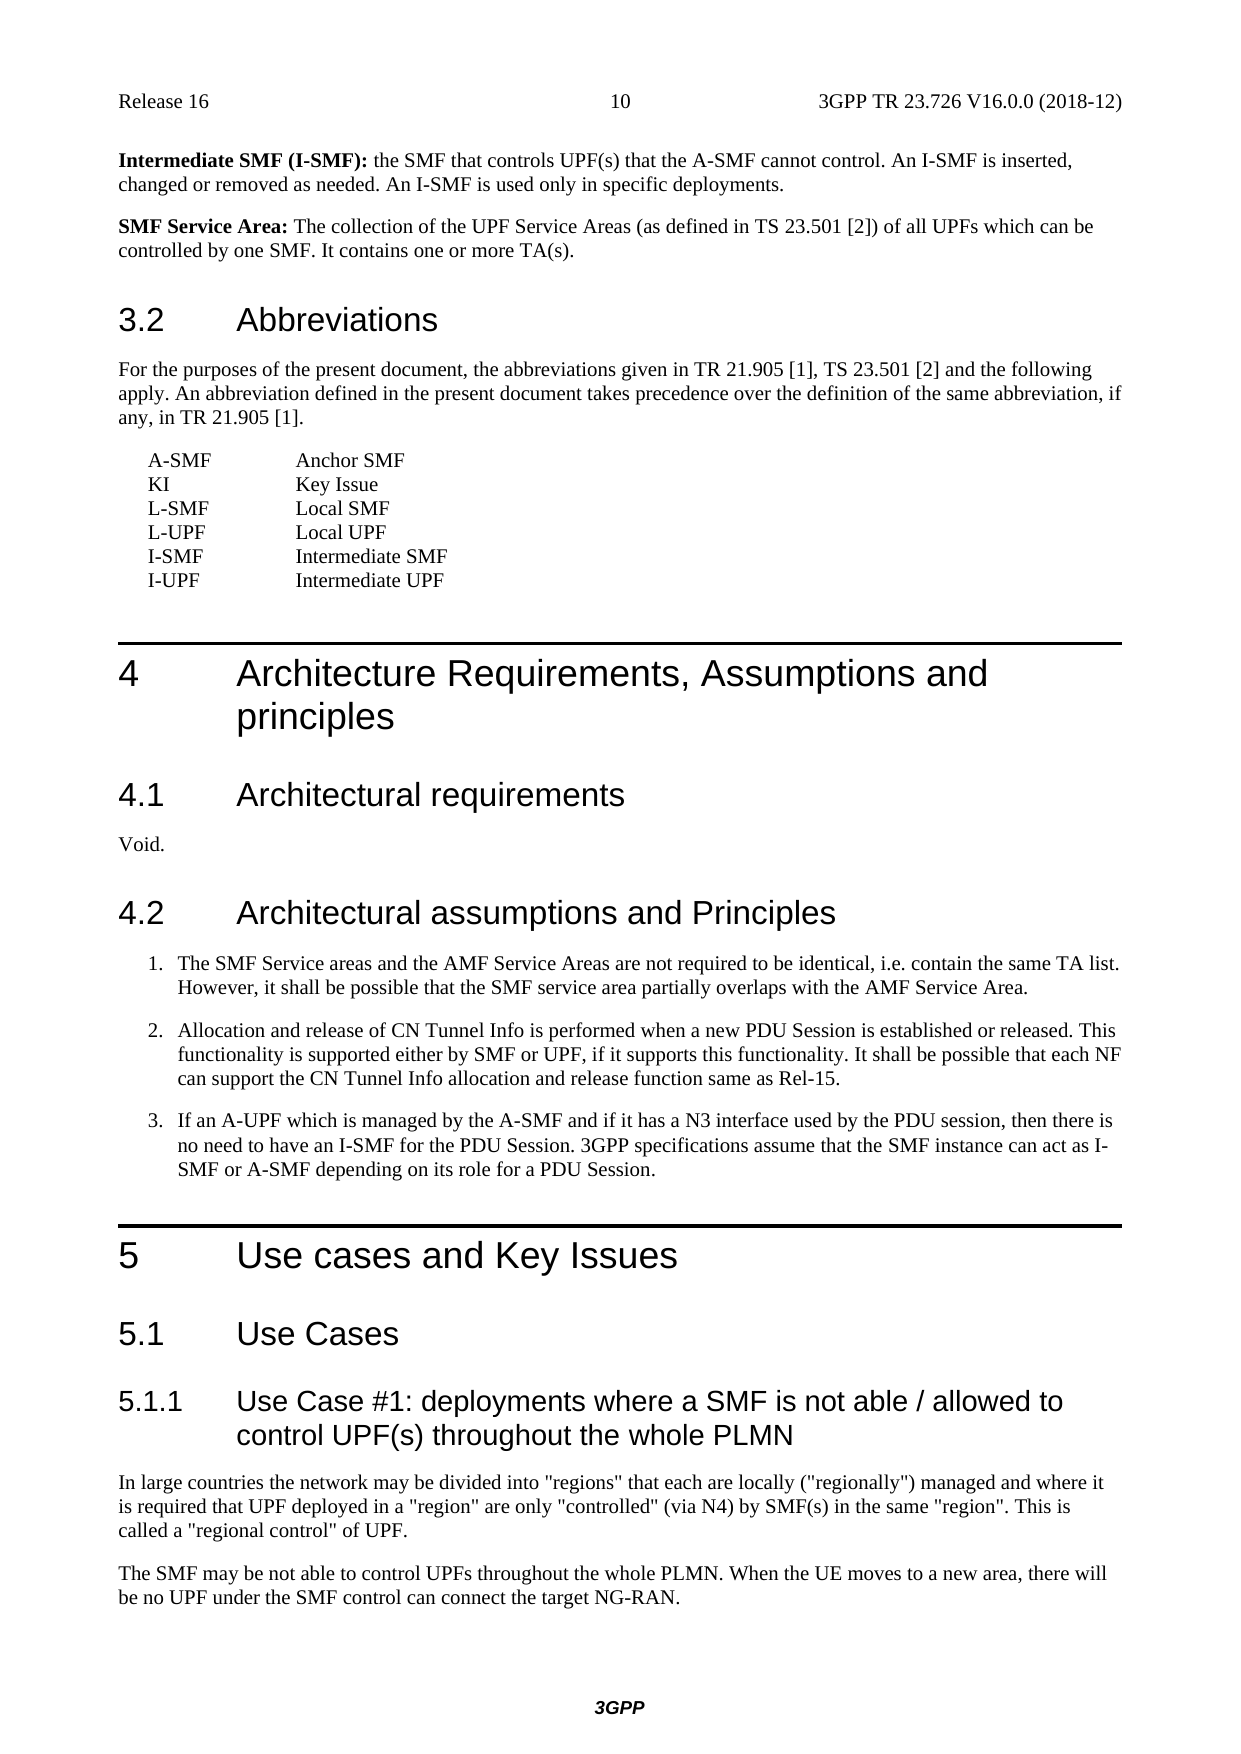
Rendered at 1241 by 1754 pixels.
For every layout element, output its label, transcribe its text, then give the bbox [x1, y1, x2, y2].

text KI Key Issue [148, 472, 1122, 496]
subtitle 5 Use cases and Key Issues [118, 1228, 1122, 1277]
subtitle 4 Architecture Requirements, Assumptions and principles [118, 645, 1122, 737]
text 2. Allocation and release of CN Tunnel Info is performed when a new PDU Session is established or released. This functionality is supported either by SMF or UPF, if it supports this functionality. It shall be possible that each NF can support the CN Tunnel Info allocation and release function same as Rel-15. [148, 1017, 1122, 1090]
text I-UPF Intermediate UPF [148, 568, 1122, 592]
text L-SMF Local SMF [148, 496, 1122, 520]
text For the purposes of the present document, the abbreviations given in TR 21.905 [1], TS 23.501 [2] and the following apply. An abbreviation defined in the present document takes precedence over the definition of the same abbreviation, if any, in TR 21.905 [1]. [118, 357, 1122, 429]
subtitle 4.2 Architectural assumptions and Principles [118, 893, 1122, 932]
text SMF Service Area: The collection of the UPF Service Areas (as defined in TS 23.501 [2]) of all UPFs which can be controlled by one SMF. It contains one or more TA(s). [118, 214, 1122, 262]
subtitle 3.2 Abbreviations [118, 300, 1122, 338]
text A-SMF Anchor SMF [148, 448, 1122, 472]
text In large countries the network may be divided into "regions" that each are locally ("regionally") managed and where it is required that UPF deployed in a "region" are only "controlled" (via N4) by SMF(s) in the same "region". This is called a "regional control" of UPF. [118, 1470, 1122, 1542]
text Intermediate SMF (I-SMF): the SMF that controls UPF(s) that the A-SMF cannot control. An I-SMF is inserted, changed or removed as needed. An I-SMF is used only in specific deployments. [118, 147, 1122, 196]
subtitle 5.1.1 Use Case #1: deployments where a SMF is not able / allowed to control UPF(s) throughout the whole PLMN [118, 1384, 1122, 1451]
text 3. If an A-UPF which is managed by the A-SMF and if it has a N3 interface used by the PDU session, then there is no need to have an I-SMF for the PDU Session. 3GPP specifications assume that the SMF instance can act as I-SMF or A-SMF depending on its role for a PDU Session. [148, 1108, 1122, 1181]
text The SMF may be not able to control UPFs throughout the whole PLMN. When the UE moves to a new area, there will be no UPF under the SMF control can connect the target NG-RAN. [118, 1561, 1122, 1609]
subtitle 5.1 Use Cases [118, 1314, 1122, 1353]
text L-UPF Local UPF [148, 520, 1122, 544]
text 1. The SMF Service areas and the AMF Service Areas are not required to be identical, i.e. contain the same TA list. However, it shall be possible that the SMF service area partially overlaps with the AMF Service Area. [148, 951, 1122, 999]
subtitle 4.1 Architectural requirements [118, 775, 1122, 813]
text Void. [118, 832, 1122, 856]
text I-SMF Intermediate SMF [148, 544, 1122, 568]
